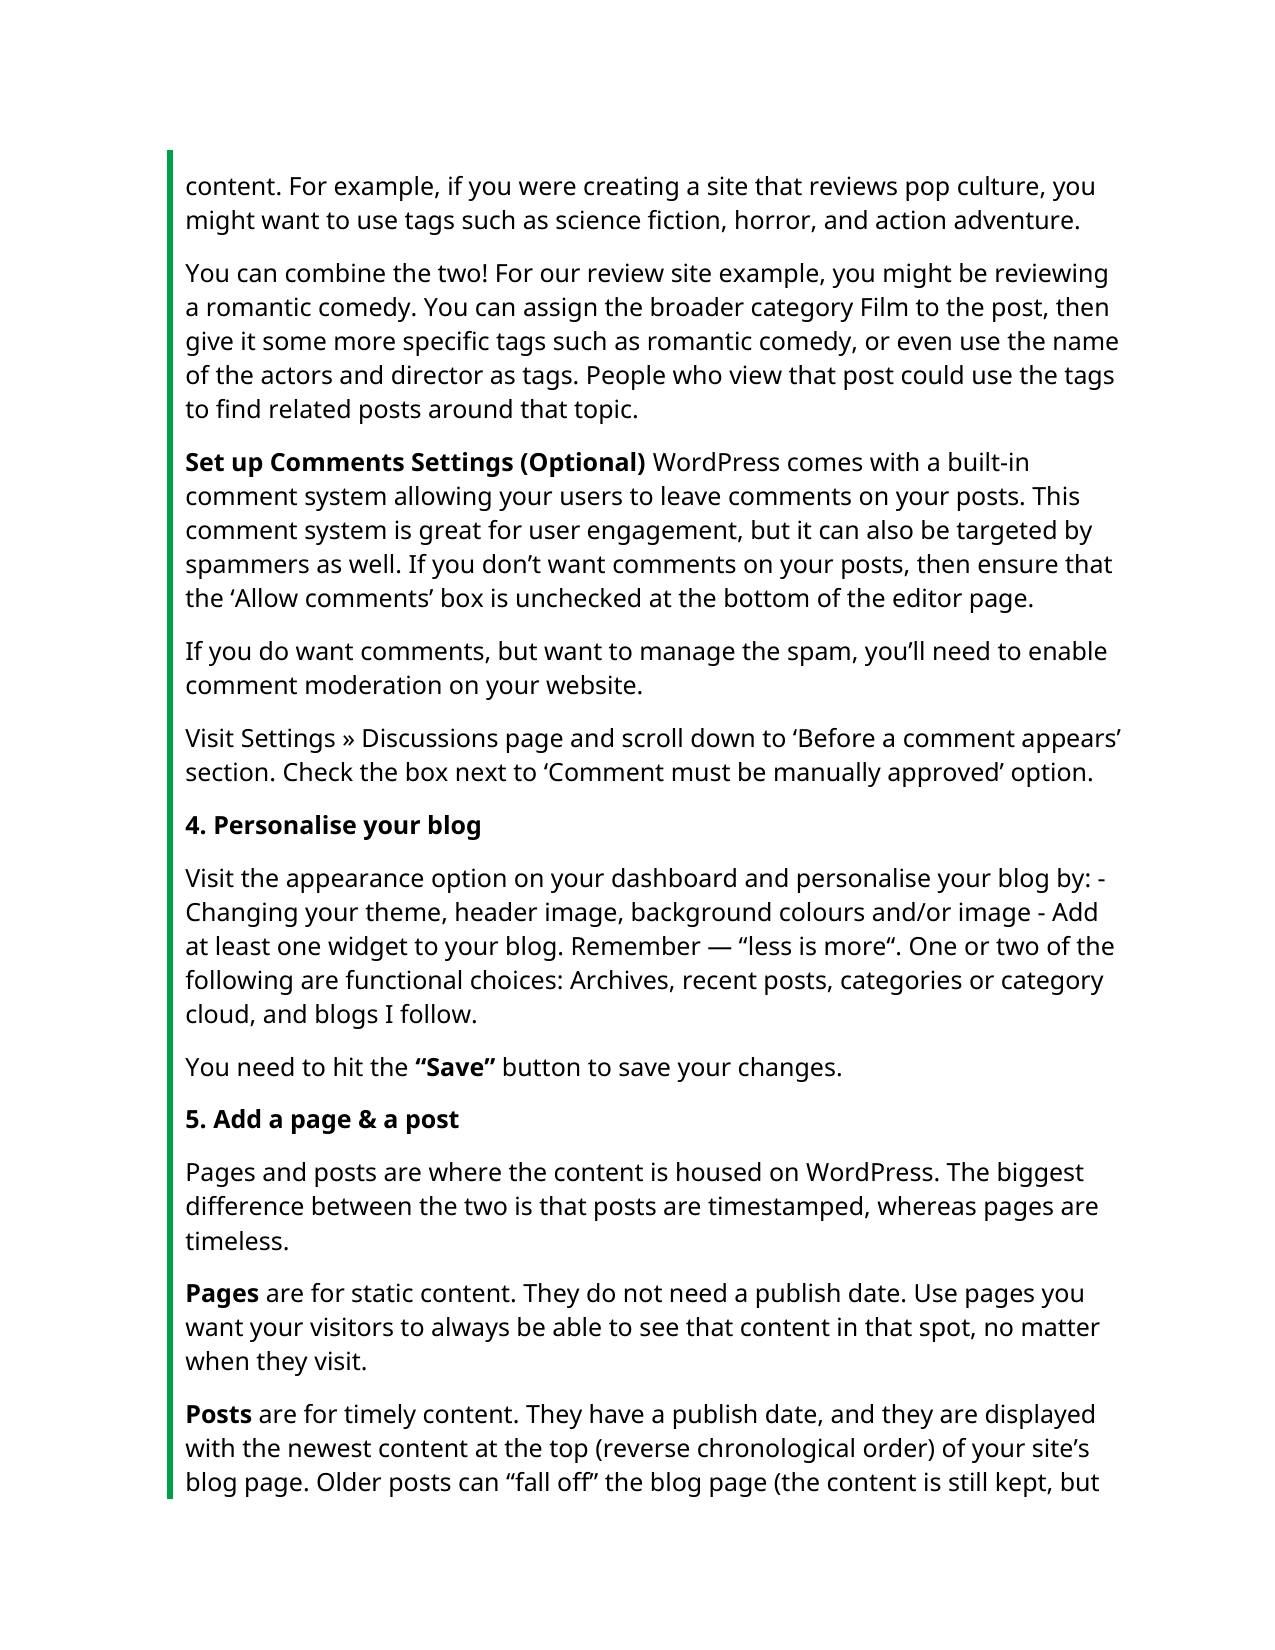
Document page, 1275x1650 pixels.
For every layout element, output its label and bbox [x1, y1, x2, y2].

table_header [173, 150, 1125, 1499]
